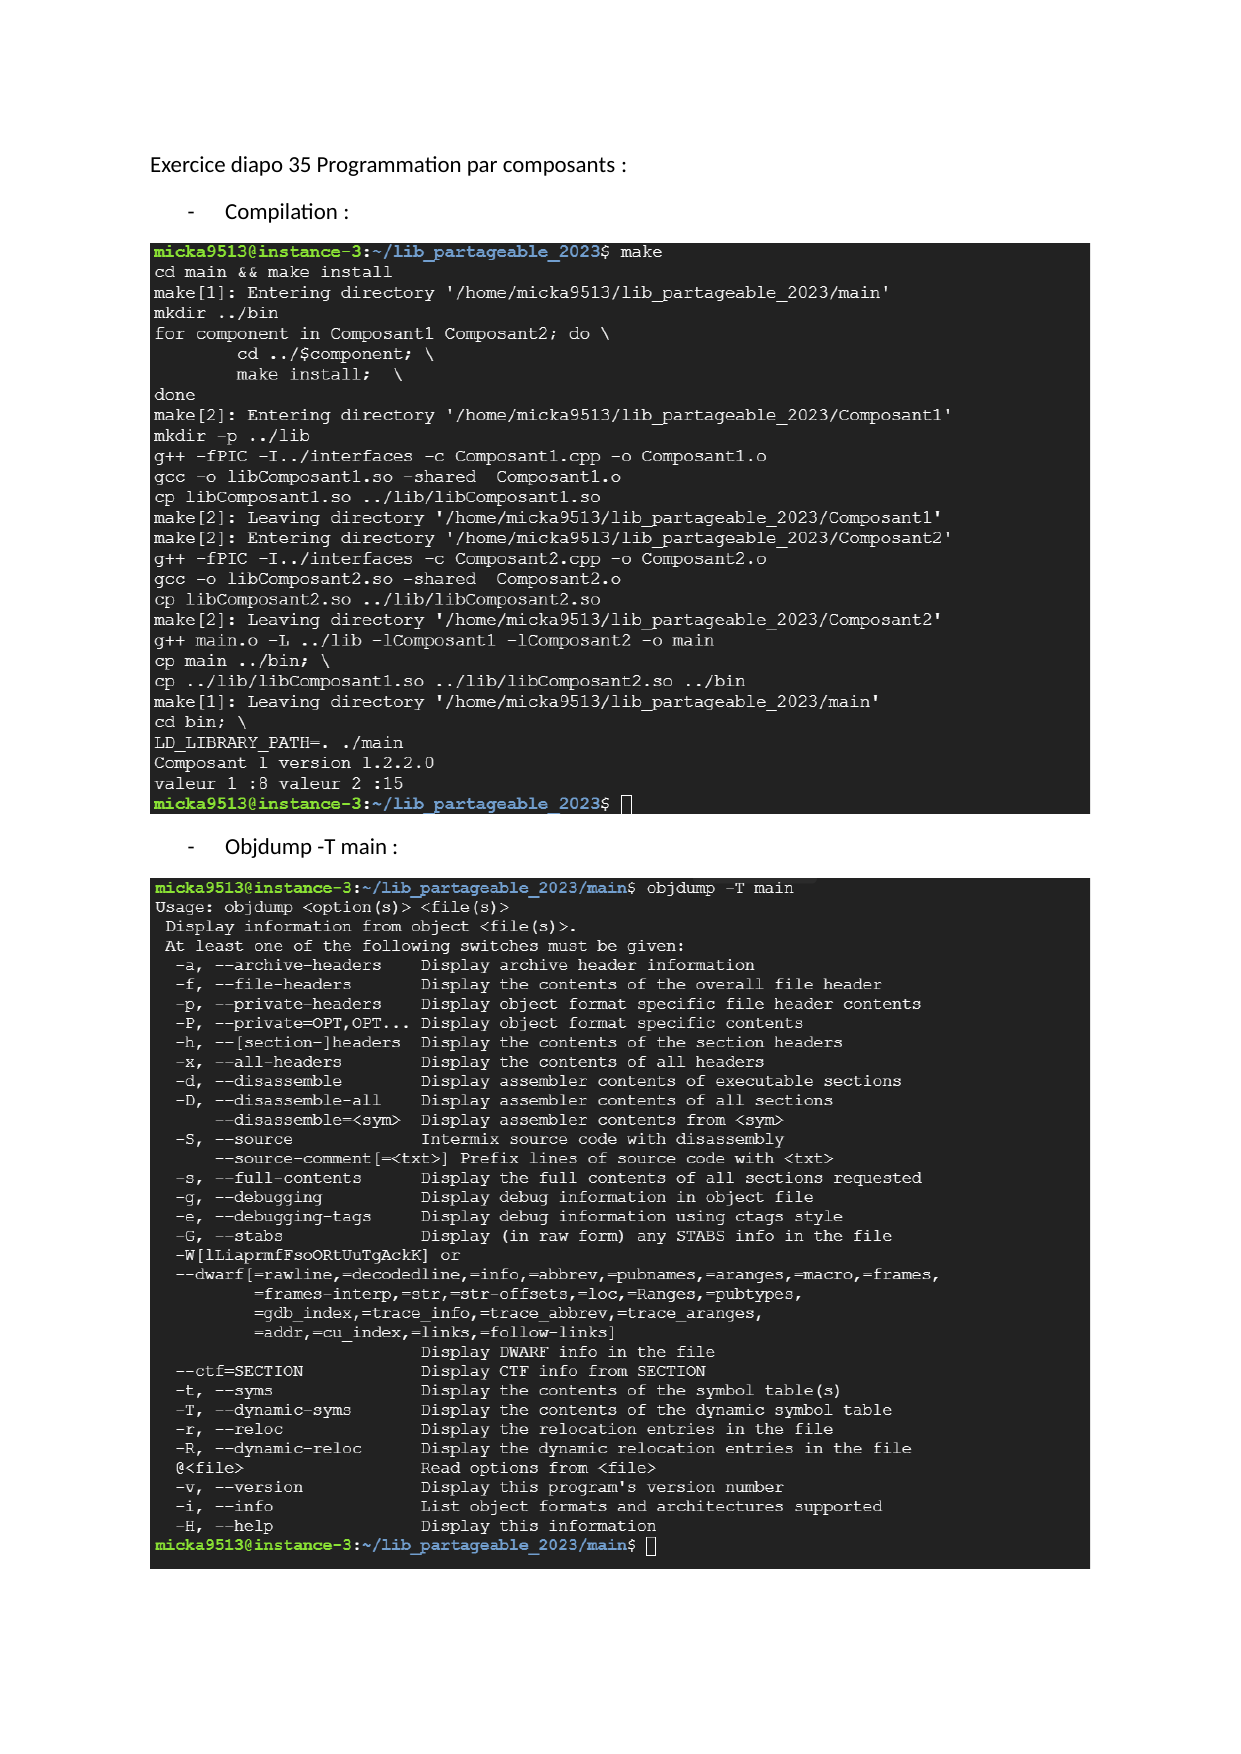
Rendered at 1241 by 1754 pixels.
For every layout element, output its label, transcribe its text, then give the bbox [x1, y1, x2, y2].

picture [150, 878, 1091, 1569]
text Exercice diapo 35 Programmation par composants : [150, 150, 1090, 178]
list Objdump -T main : [187, 832, 1090, 860]
picture [150, 243, 1091, 814]
list Compilation : [187, 197, 1090, 225]
